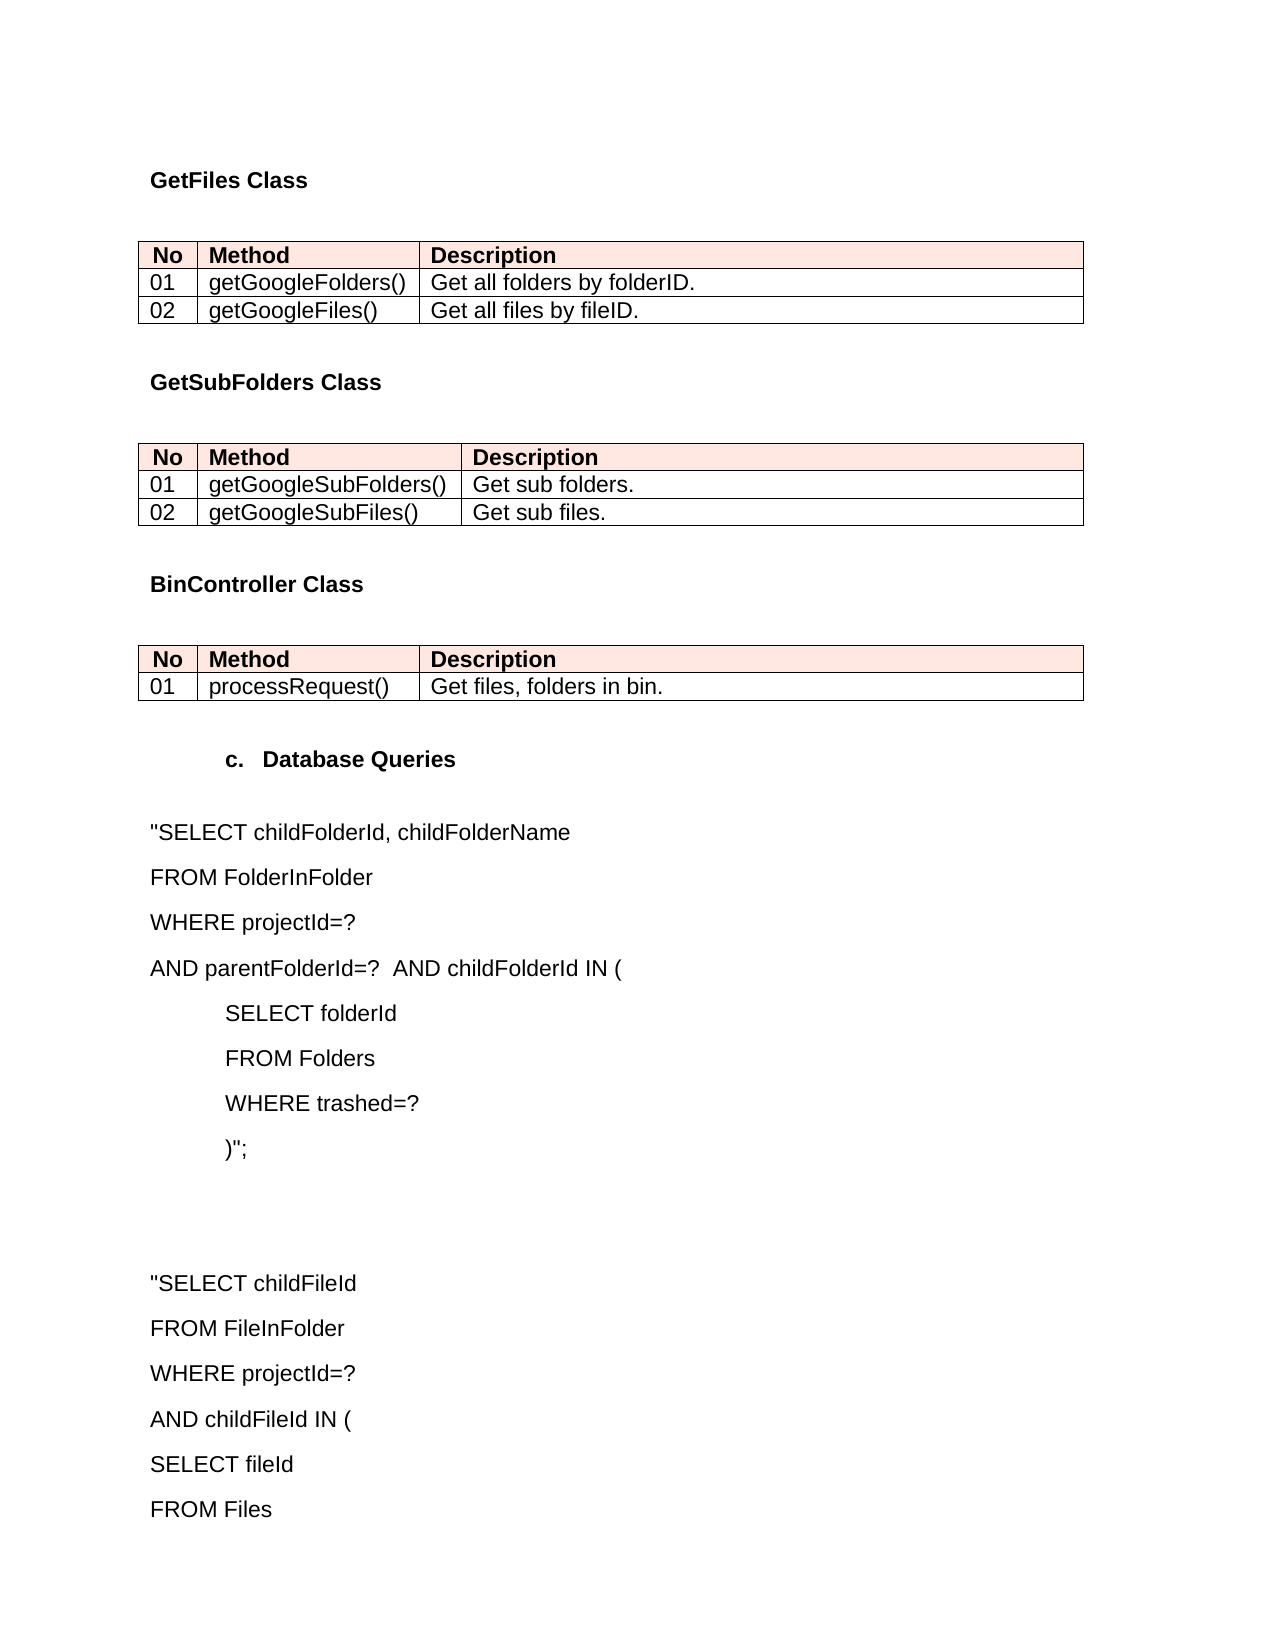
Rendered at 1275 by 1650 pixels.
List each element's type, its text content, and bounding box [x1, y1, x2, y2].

table_header Description [420, 242, 1083, 268]
table_cell 01 [139, 673, 197, 699]
table_cell Get files, folders in bin. [420, 673, 1083, 699]
table_header No [139, 646, 197, 672]
text FROM FileInFolder [150, 1315, 1125, 1342]
table_cell Get sub folders. [462, 471, 1083, 498]
subtitle Database Queries [225, 746, 1125, 772]
table_header Method [198, 646, 419, 672]
table_cell 02 [139, 297, 197, 323]
table_cell 02 [139, 499, 197, 525]
subtitle BinController Class [150, 571, 1125, 597]
text "SELECT childFileId [150, 1270, 1125, 1297]
table_cell 01 [139, 269, 197, 296]
table_header Method [198, 444, 461, 470]
table_header Method [198, 242, 419, 268]
table_cell Get sub files. [462, 499, 1083, 525]
text FROM FolderInFolder [150, 864, 1125, 891]
subtitle GetFiles Class [150, 167, 1125, 194]
table_cell Get all folders by folderID. [420, 269, 1083, 296]
text SELECT fileId [150, 1451, 1125, 1477]
table_header No [139, 444, 197, 470]
table_header Description [462, 444, 1083, 470]
text WHERE trashed=? [150, 1090, 1125, 1116]
text "SELECT childFolderId, childFolderName [150, 819, 1125, 846]
text AND childFileId IN ( [150, 1406, 1125, 1432]
text WHERE projectId=? [150, 1360, 1125, 1387]
subtitle GetSubFolders Class [150, 369, 1125, 396]
text WHERE projectId=? [150, 909, 1125, 936]
table_cell getGoogleSubFiles() [198, 499, 461, 525]
table_cell 01 [139, 471, 197, 498]
table_header Description [420, 646, 1083, 672]
text AND parentFolderId=? AND childFolderId IN ( [150, 954, 1125, 981]
table_cell processRequest() [198, 673, 419, 699]
table_cell getGoogleFolders() [198, 269, 419, 296]
text )"; [150, 1135, 1125, 1161]
text SELECT folderId [150, 999, 1125, 1026]
text FROM Folders [150, 1045, 1125, 1071]
text FROM Files [150, 1496, 1125, 1522]
table_header No [139, 242, 197, 268]
table_cell Get all files by fileID. [420, 297, 1083, 323]
table_cell getGoogleSubFolders() [198, 471, 461, 498]
table_cell getGoogleFiles() [198, 297, 419, 323]
